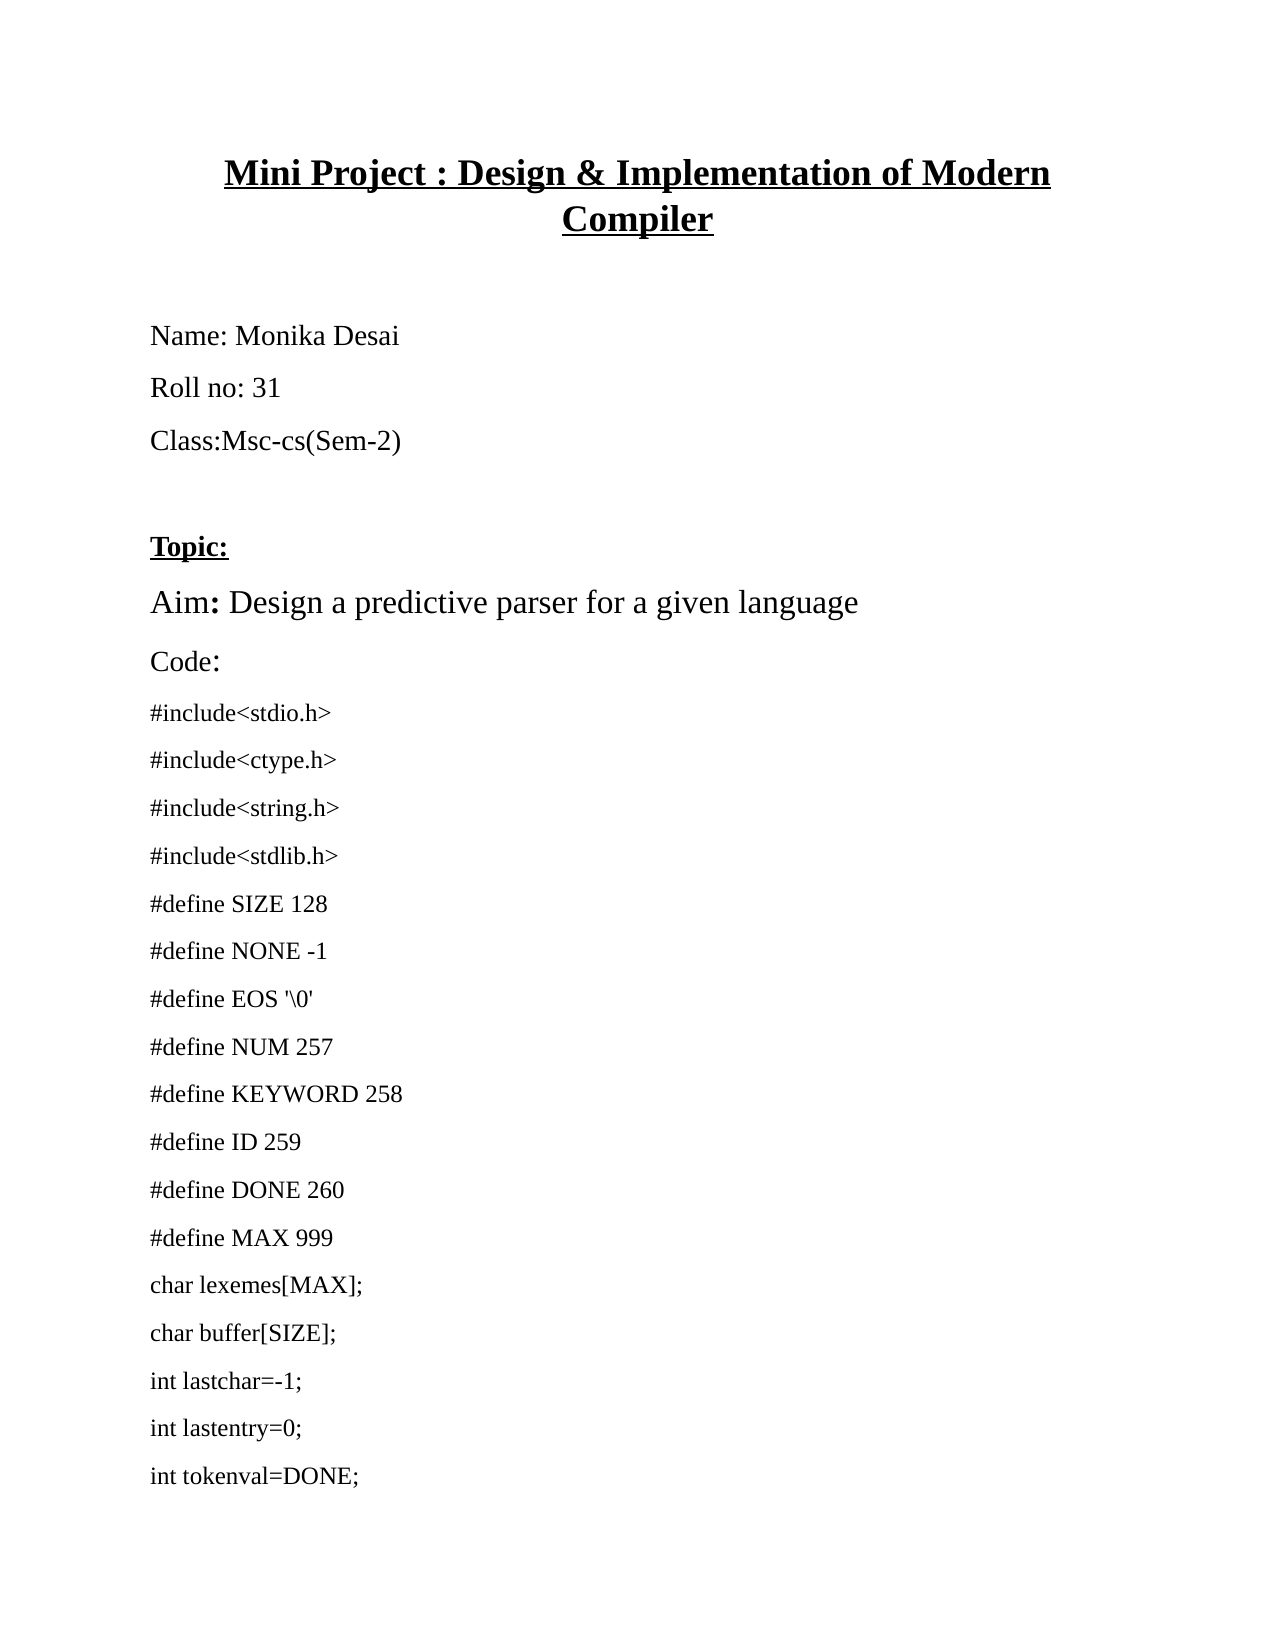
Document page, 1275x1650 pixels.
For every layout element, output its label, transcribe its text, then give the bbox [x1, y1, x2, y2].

text Class:Msc-cs(Sem-2) [150, 423, 1125, 457]
text #define NONE -1 [150, 936, 1125, 965]
text #include<string.h> [150, 793, 1125, 822]
text char buffer[SIZE]; [150, 1318, 1125, 1347]
text #define DONE 260 [150, 1175, 1125, 1204]
text #include<stdio.h> [150, 698, 1125, 727]
text int lastchar=-1; [150, 1366, 1125, 1394]
text #include<stdlib.h> [150, 841, 1125, 870]
text int tokenval=DONE; [150, 1461, 1125, 1490]
text #include<ctype.h> [150, 746, 1125, 774]
text Code: [150, 640, 1125, 678]
text Roll no: 31 [150, 371, 1125, 404]
text #define KEYWORD 258 [150, 1079, 1125, 1108]
text #define ID 259 [150, 1127, 1125, 1156]
text #define NUM 257 [150, 1032, 1125, 1061]
text int lastentry=0; [150, 1413, 1125, 1442]
text Mini Project : Design & Implementation of Modern Compiler [150, 150, 1125, 240]
text #define SIZE 128 [150, 889, 1125, 917]
text #define MAX 999 [150, 1223, 1125, 1251]
text char lexemes[MAX]; [150, 1270, 1125, 1299]
text Name: Monika Desai [150, 318, 1125, 351]
text Topic: [150, 529, 1125, 563]
text #define EOS '\0' [150, 984, 1125, 1013]
text Aim: Design a predictive parser for a given language [150, 582, 1125, 620]
